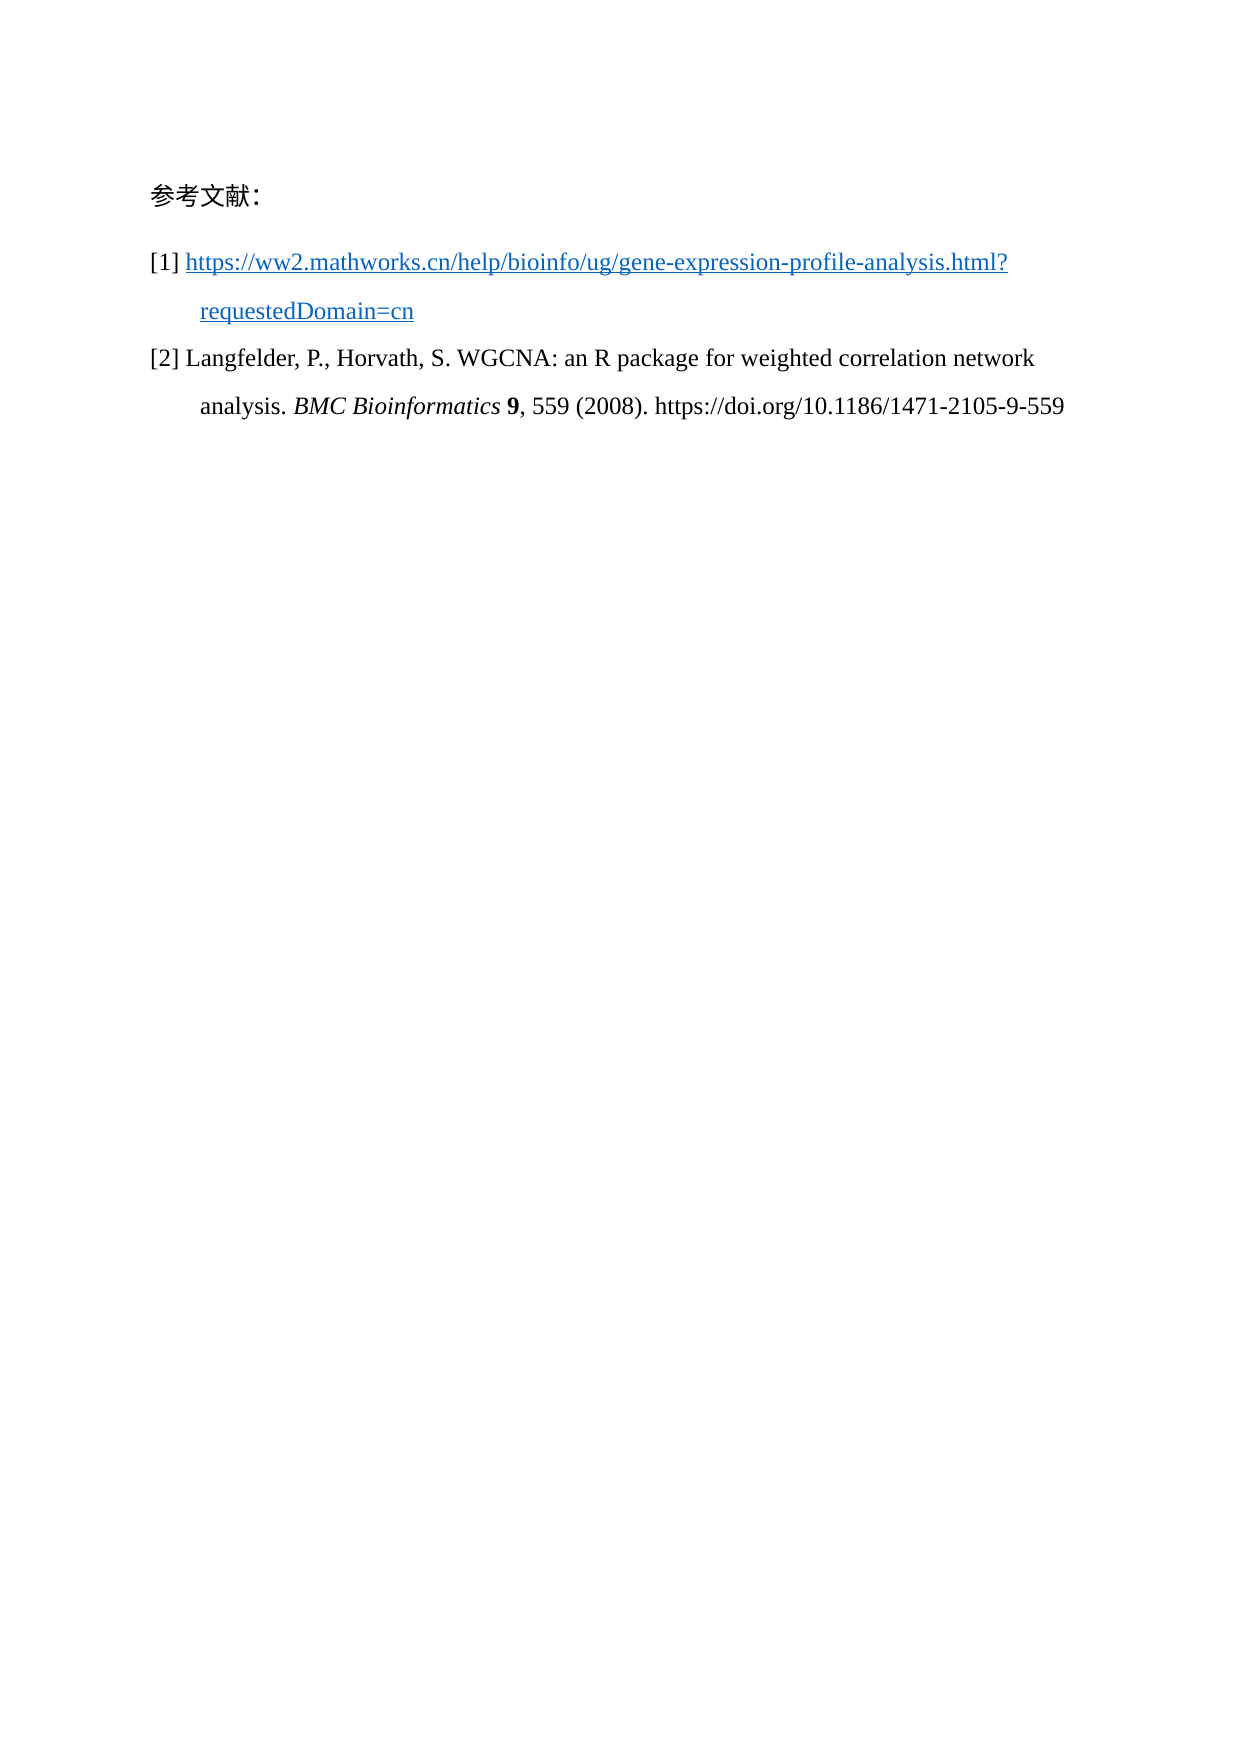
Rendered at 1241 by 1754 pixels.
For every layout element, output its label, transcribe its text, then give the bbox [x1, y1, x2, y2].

text 参考文献： [150, 162, 1090, 227]
text [2] Langfelder, P., Horvath, S. WGCNA: an R package for weighted correlation network analysis. BMC Bioinformatics 9, 559 (2008). https://doi.org/10.1186/1471-2105-9-559 [150, 341, 1090, 422]
text [1] https://ww2.mathworks.cn/help/bioinfo/ug/gene-expression-profile-analysis.html?requestedDomain=cn [150, 245, 1090, 326]
